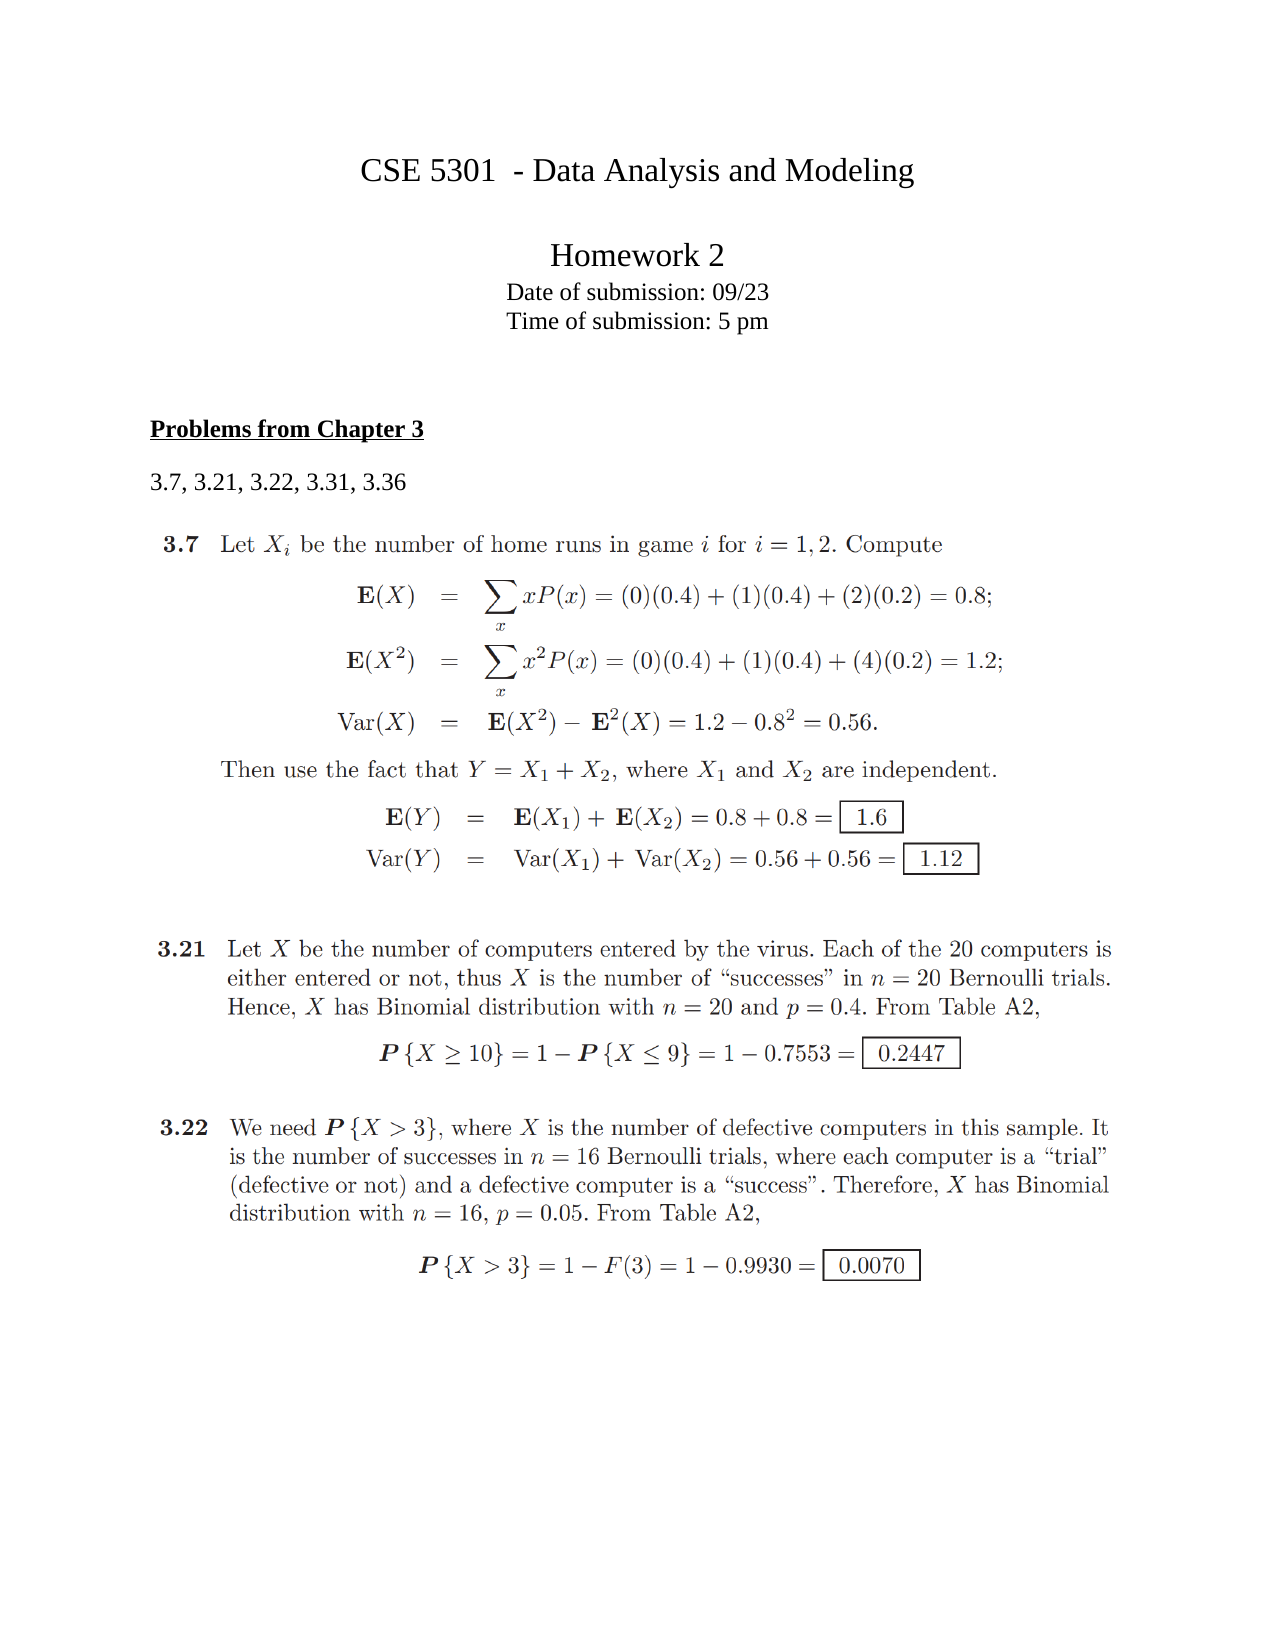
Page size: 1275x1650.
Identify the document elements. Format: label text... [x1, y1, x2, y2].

text Time of submission: 5 pm [150, 306, 1125, 335]
text Homework 2 [150, 235, 1125, 273]
text 3.7, 3.21, 3.22, 3.31, 3.36 [150, 467, 1125, 496]
picture [150, 1108, 1125, 1297]
picture [150, 932, 1125, 1084]
picture [150, 521, 1125, 908]
text Problems from Chapter 3 [150, 414, 1125, 442]
text CSE 5301 - Data Analysis and Modeling [150, 150, 1125, 188]
text Date of submission: 09/23 [150, 277, 1125, 306]
